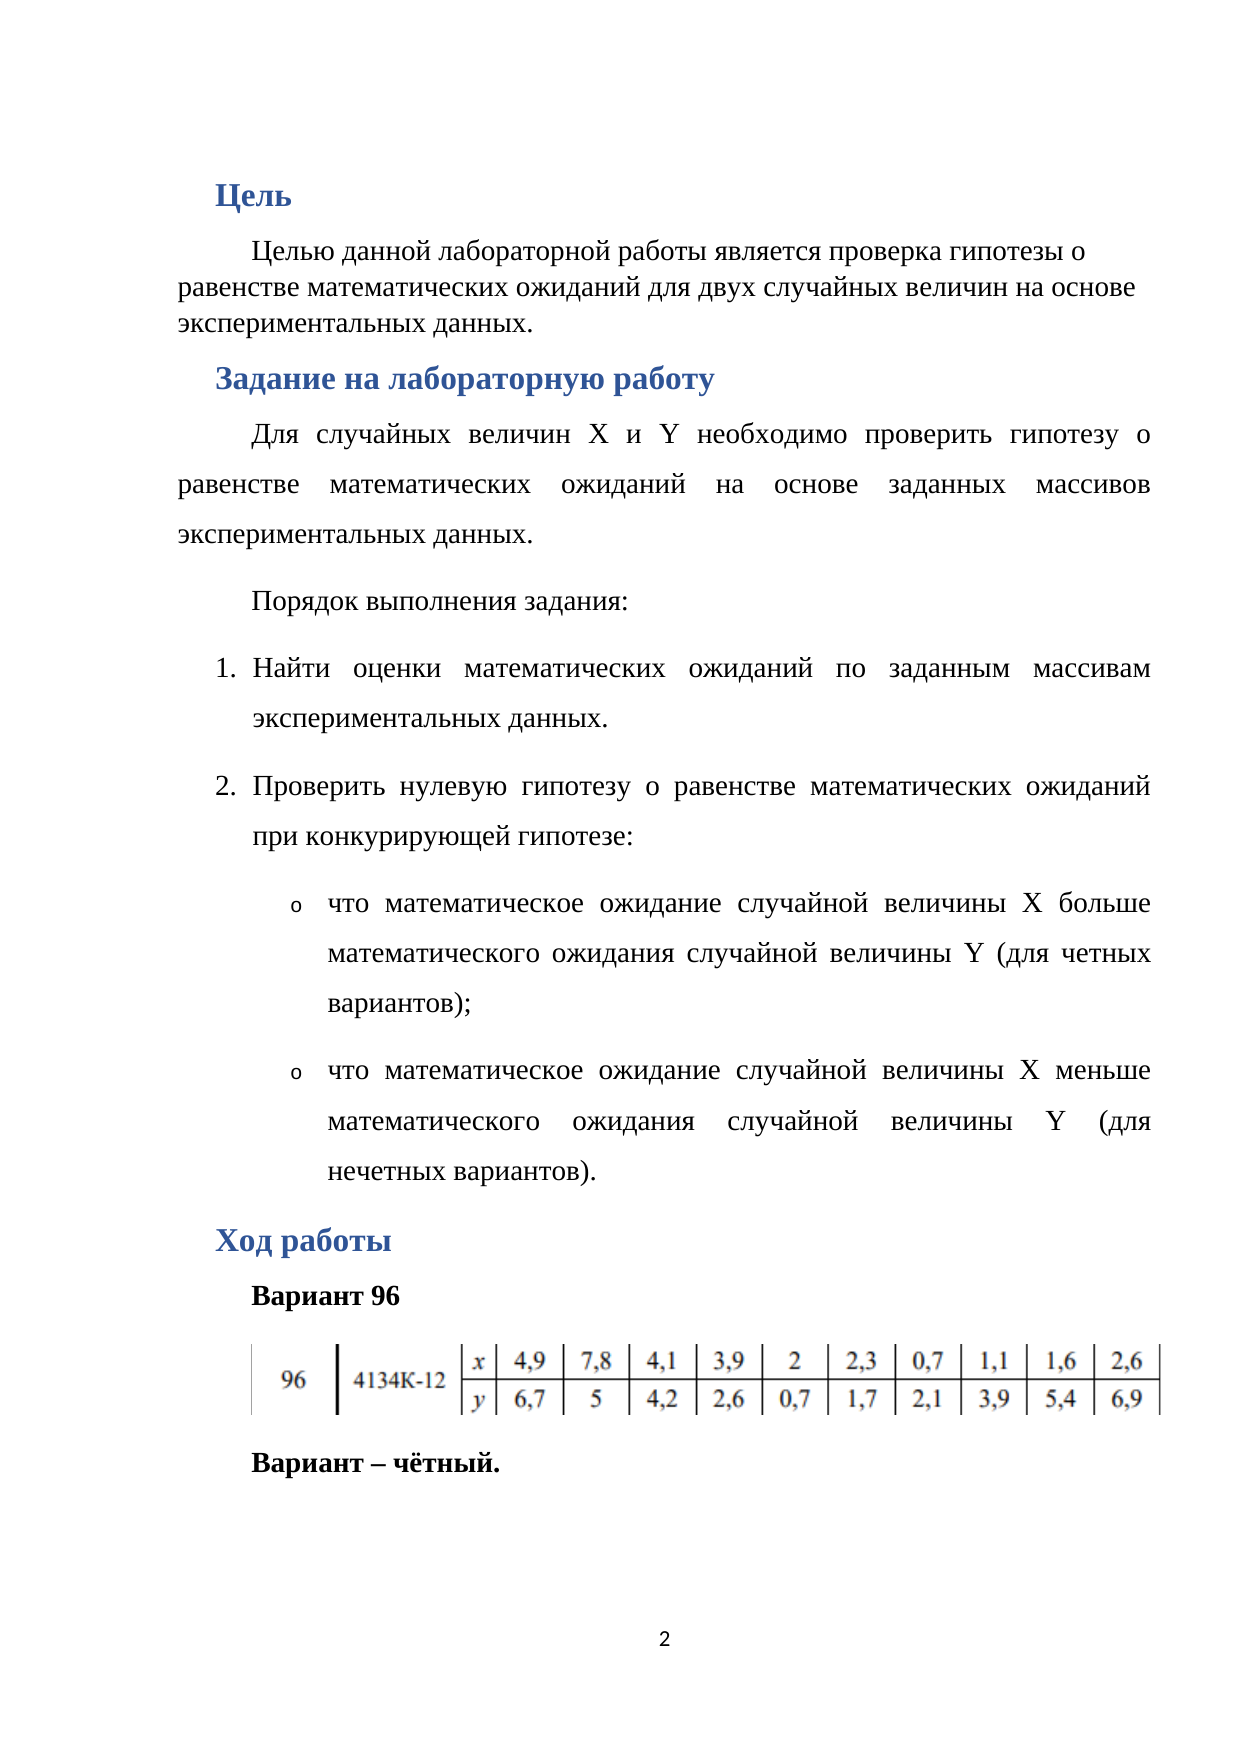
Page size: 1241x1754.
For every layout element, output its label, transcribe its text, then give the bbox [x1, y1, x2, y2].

list Цель [215, 176, 1152, 214]
list Ход работы [215, 1220, 1152, 1258]
text Для случайных величин X и Y необходимо проверить гипотезу о равенстве математических ожиданий на основе заданных массивов экспериментальных данных. [177, 416, 1152, 550]
text Порядок выполнения задания: [177, 583, 1152, 617]
text Вариант 96 [177, 1278, 1152, 1311]
list что математическое ожидание случайной величины X больше математического ожидания случайной величины Y (для четных вариантов); [290, 885, 1152, 1019]
list Проверить нулевую гипотезу о равенстве математических ожиданий при конкурирующей гипотезе: [215, 768, 1152, 851]
list Найти оценки математических ожиданий по заданным массивам экспериментальных данных. [215, 650, 1152, 734]
text Вариант – чётный. [177, 1446, 1152, 1479]
text Целью данной лабораторной работы является проверка гипотезы о равенстве математических ожиданий для двух случайных величин на основе экспериментальных данных. [177, 233, 1152, 339]
list Задание на лабораторную работу [215, 358, 1152, 397]
list что математическое ожидание случайной величины X меньше математического ожидания случайной величины Y (для нечетных вариантов). [290, 1052, 1152, 1187]
picture [251, 1344, 1161, 1415]
